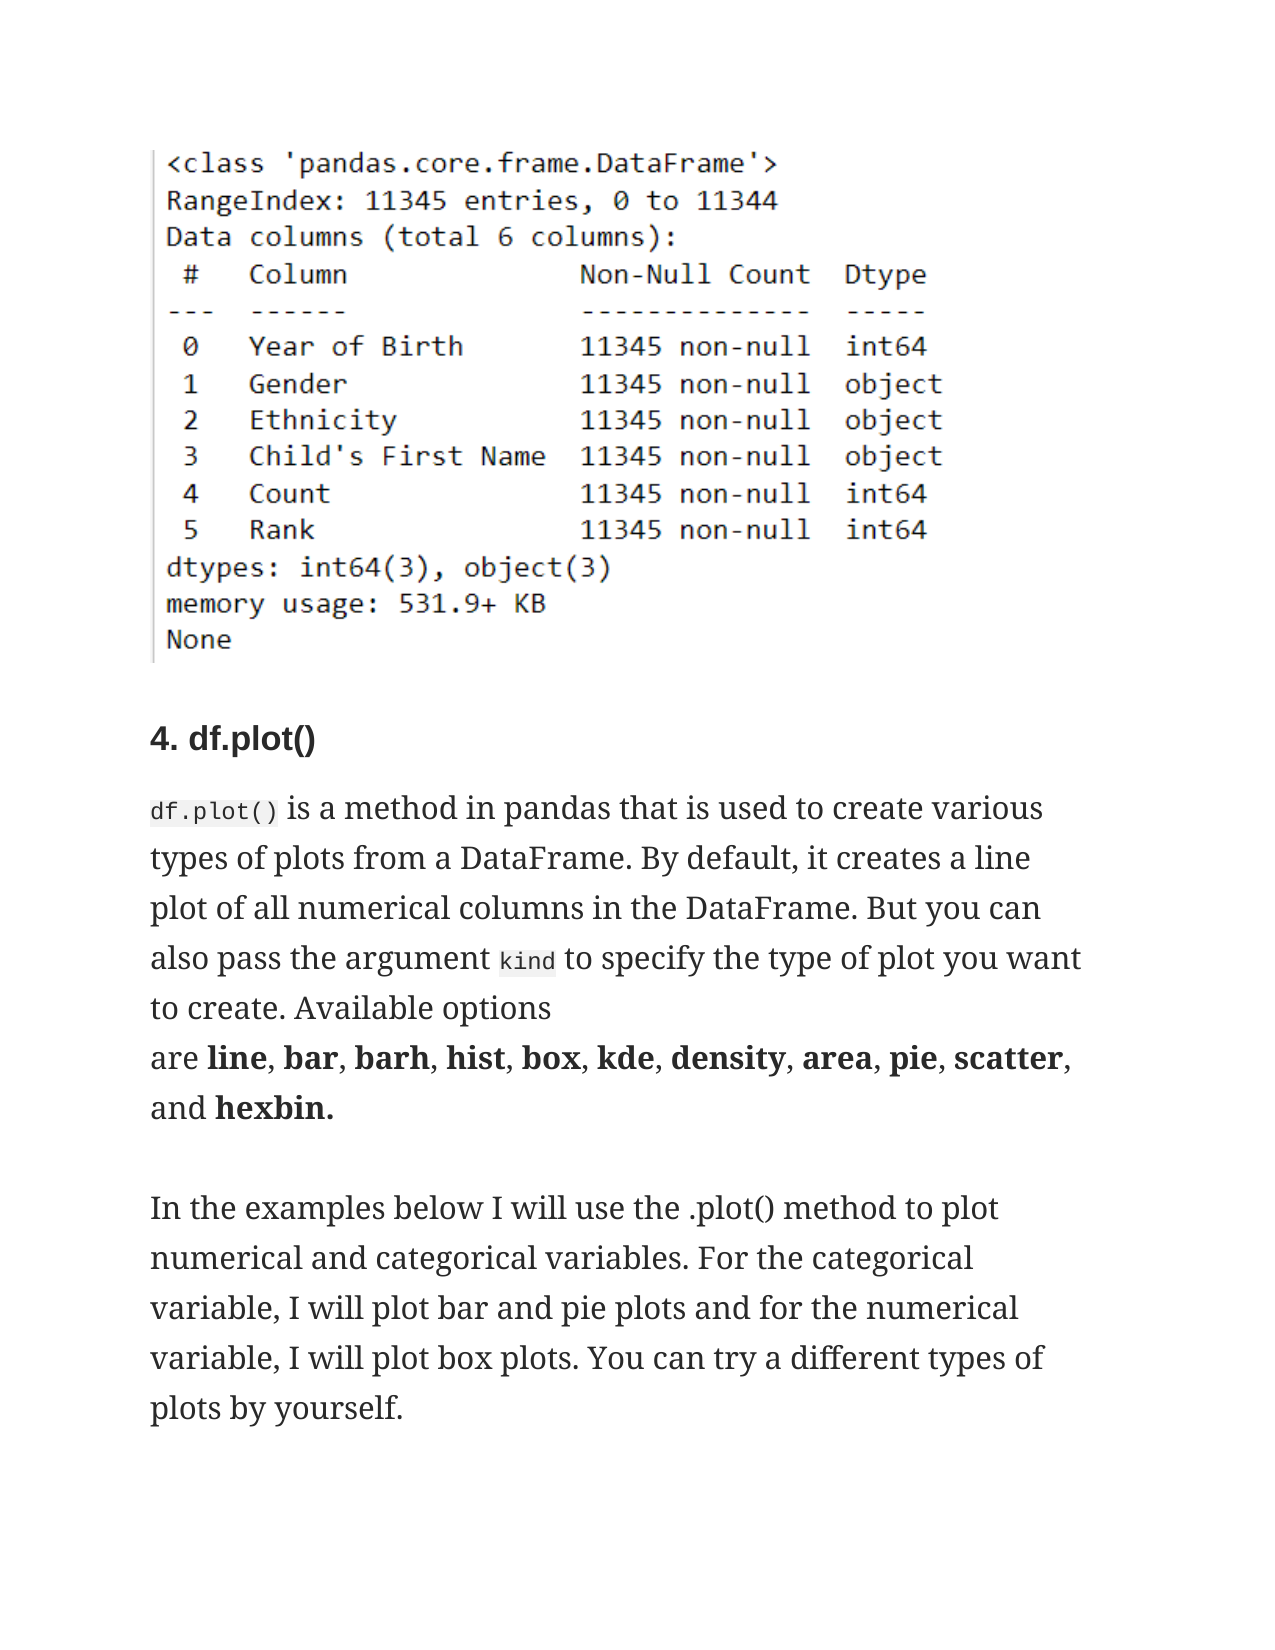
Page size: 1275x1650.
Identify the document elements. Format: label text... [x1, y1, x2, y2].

picture [150, 150, 1046, 663]
text In the examples below I will use the .plot() method to plot numerical and categorical variables. For the categorical variable, I will plot bar and pie plots and for the numerical variable, I will plot box plots. You can try a different types of plots by yourself. [150, 1179, 1087, 1429]
text 4. df.plot() [150, 714, 1087, 757]
text df.plot() is a method in pandas that is used to create various types of plots from a DataFrame. By default, it creates a line plot of all numerical columns in the DataFrame. But you can also pass the argument kind to specify the type of plot you want to create. Available options are line, bar, barh, hist, box, kde, density, area, pie, scatter, and hexbin. [150, 779, 1087, 1129]
